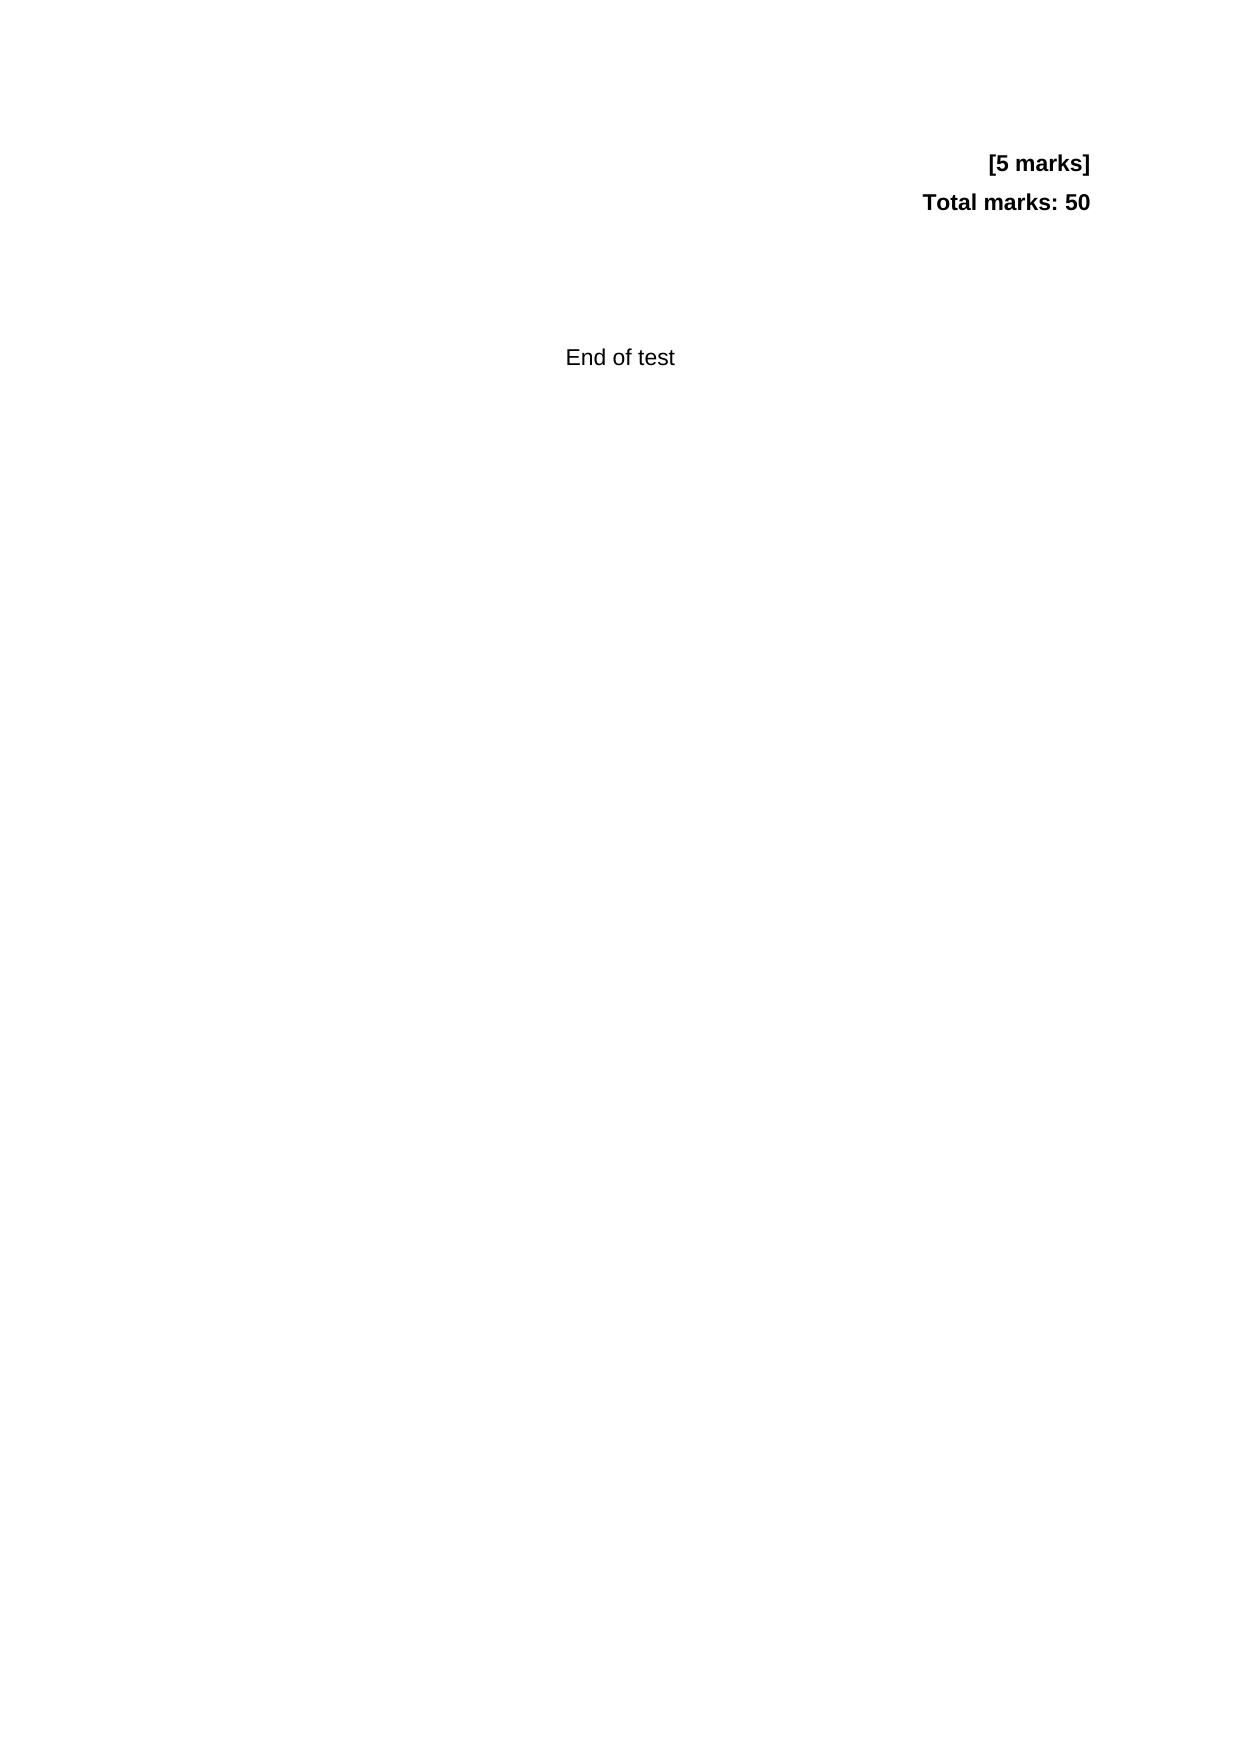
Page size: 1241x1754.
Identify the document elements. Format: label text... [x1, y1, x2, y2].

text [5 marks] [189, 150, 1090, 176]
text Total marks: 50 [189, 189, 1090, 215]
text End of test [150, 344, 1090, 370]
